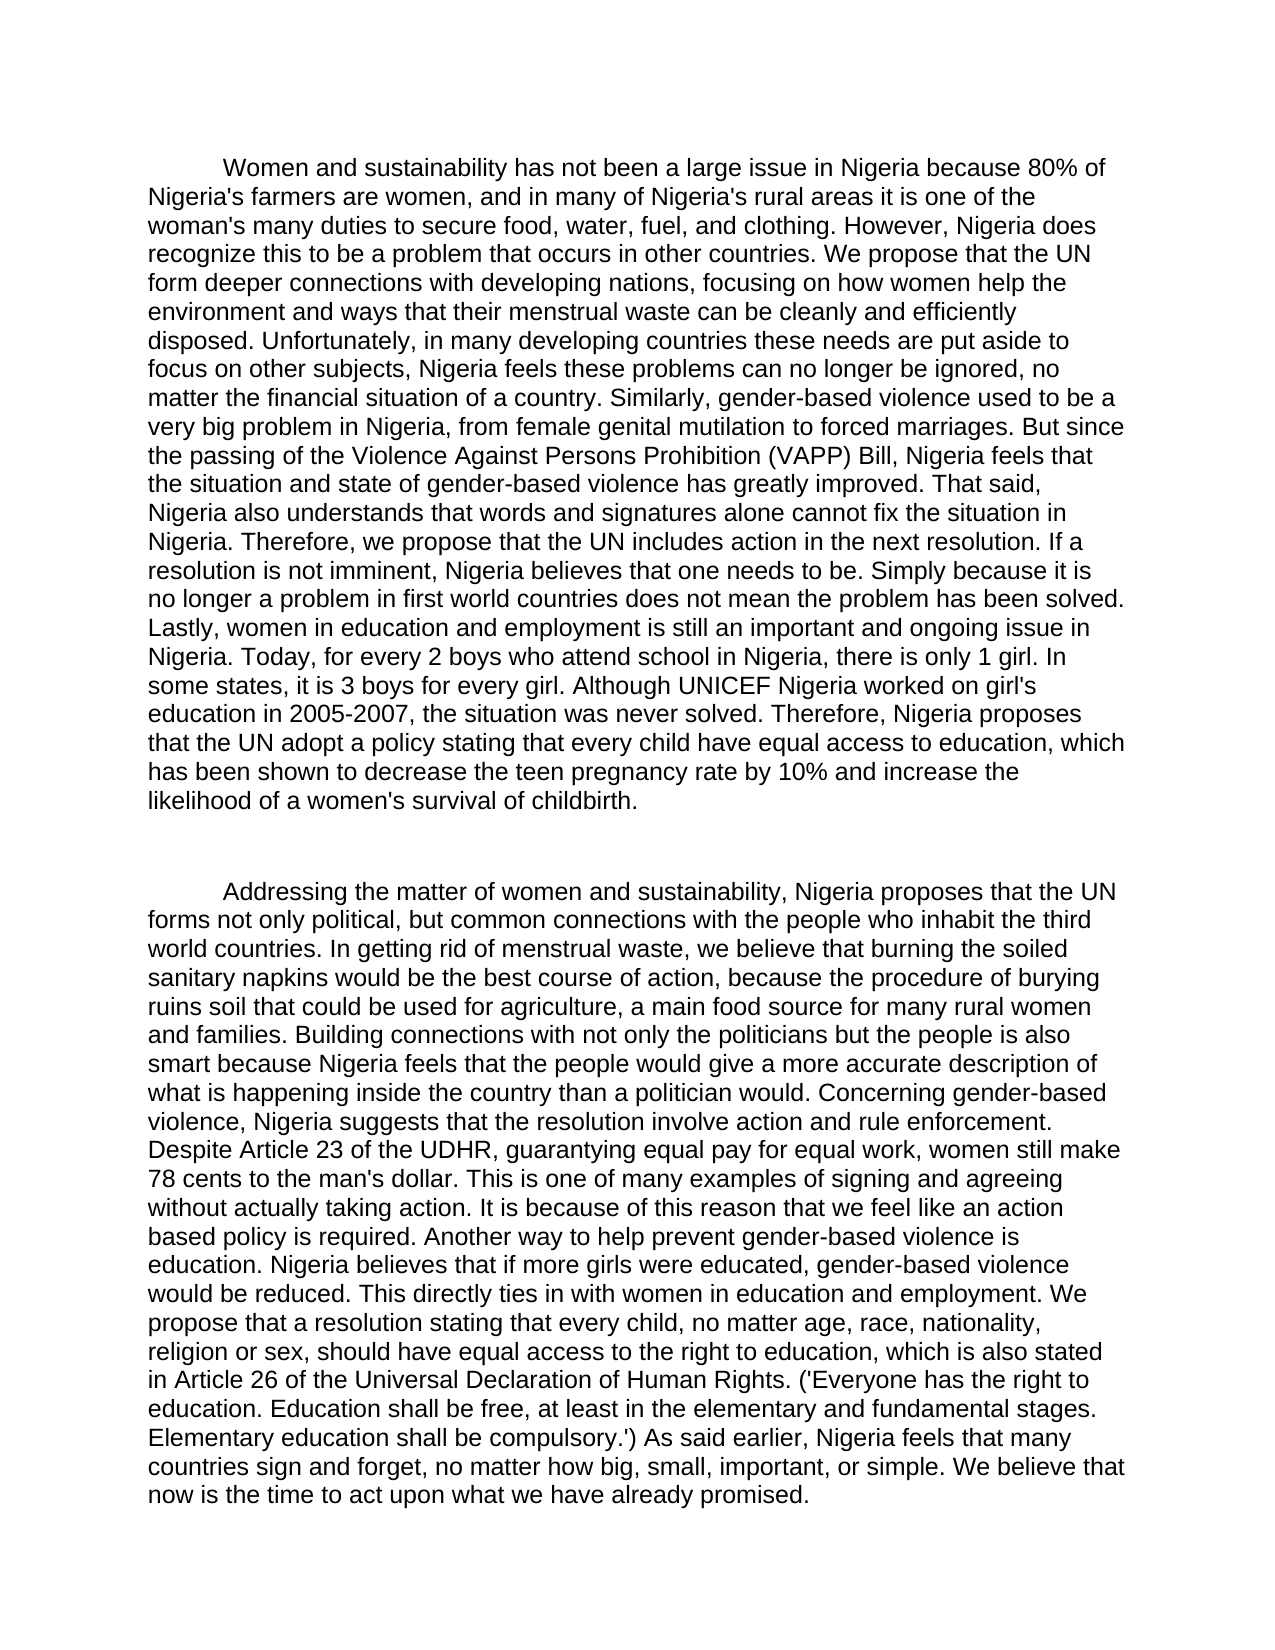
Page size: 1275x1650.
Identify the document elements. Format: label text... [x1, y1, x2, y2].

text Addressing the matter of women and sustainability, Nigeria proposes that the UN forms not only political, but common connections with the people who inhabit the third world countries. In getting rid of menstrual waste, we believe that burning the soiled sanitary napkins would be the best course of action, because the procedure of burying ruins soil that could be used for agriculture, a main food source for many rural women and families. Building connections with not only the politicians but the people is also smart because Nigeria feels that the people would give a more accurate description of what is happening inside the country than a politician would. Concerning gender-based violence, Nigeria suggests that the resolution involve action and rule enforcement. Despite Article 23 of the UDHR, guarantying equal pay for equal work, women still make 78 cents to the man's dollar. This is one of many examples of signing and agreeing without actually taking action. It is because of this reason that we feel like an action based policy is required. Another way to help prevent gender-based violence is education. Nigeria believes that if more girls were educated, gender-based violence would be reduced. This directly ties in with women in education and employment. We propose that a resolution stating that every child, no matter age, race, nationality, religion or sex, should have equal access to the right to education, which is also stated in Article 26 of the Universal Declaration of Human Rights. ('Everyone has the right to education. Education shall be free, at least in the elementary and fundamental stages. Elementary education shall be compulsory.') As said earlier, Nigeria feels that many countries sign and forget, no matter how big, small, important, or simple. We believe that now is the time to act upon what we have already promised. [148, 877, 1127, 1509]
text Women and sustainability has not been a large issue in Nigeria because 80% of Nigeria's farmers are women, and in many of Nigeria's rural areas it is one of the woman's many duties to secure food, water, fuel, and clothing. However, Nigeria does recognize this to be a problem that occurs in other countries. We propose that the UN form deeper connections with developing nations, focusing on how women help the environment and ways that their menstrual waste can be cleanly and efficiently disposed. Unfortunately, in many developing countries these needs are put aside to focus on other subjects, Nigeria feels these problems can no longer be ignored, no matter the financial situation of a country. Similarly, gender-based violence used to be a very big problem in Nigeria, from female genital mutilation to forced marriages. But since the passing of the Violence Against Persons Prohibition (VAPP) Bill, Nigeria feels that the situation and state of gender-based violence has greatly improved. That said, Nigeria also understands that words and signatures alone cannot fix the situation in Nigeria. Therefore, we propose that the UN includes action in the next resolution. If a resolution is not imminent, Nigeria believes that one needs to be. Simply because it is no longer a problem in first world countries does not mean the problem has been solved. Lastly, women in education and employment is still an important and ongoing issue in Nigeria. Today, for every 2 boys who attend school in Nigeria, there is only 1 girl. In some states, it is 3 boys for every girl. Although UNICEF Nigeria worked on girl's education in 2005-2007, the situation was never solved. Therefore, Nigeria proposes that the UN adopt a policy stating that every child have equal access to education, which has been shown to decrease the teen pregnancy rate by 10% and increase the likelihood of a women's survival of childbirth. [148, 153, 1127, 814]
